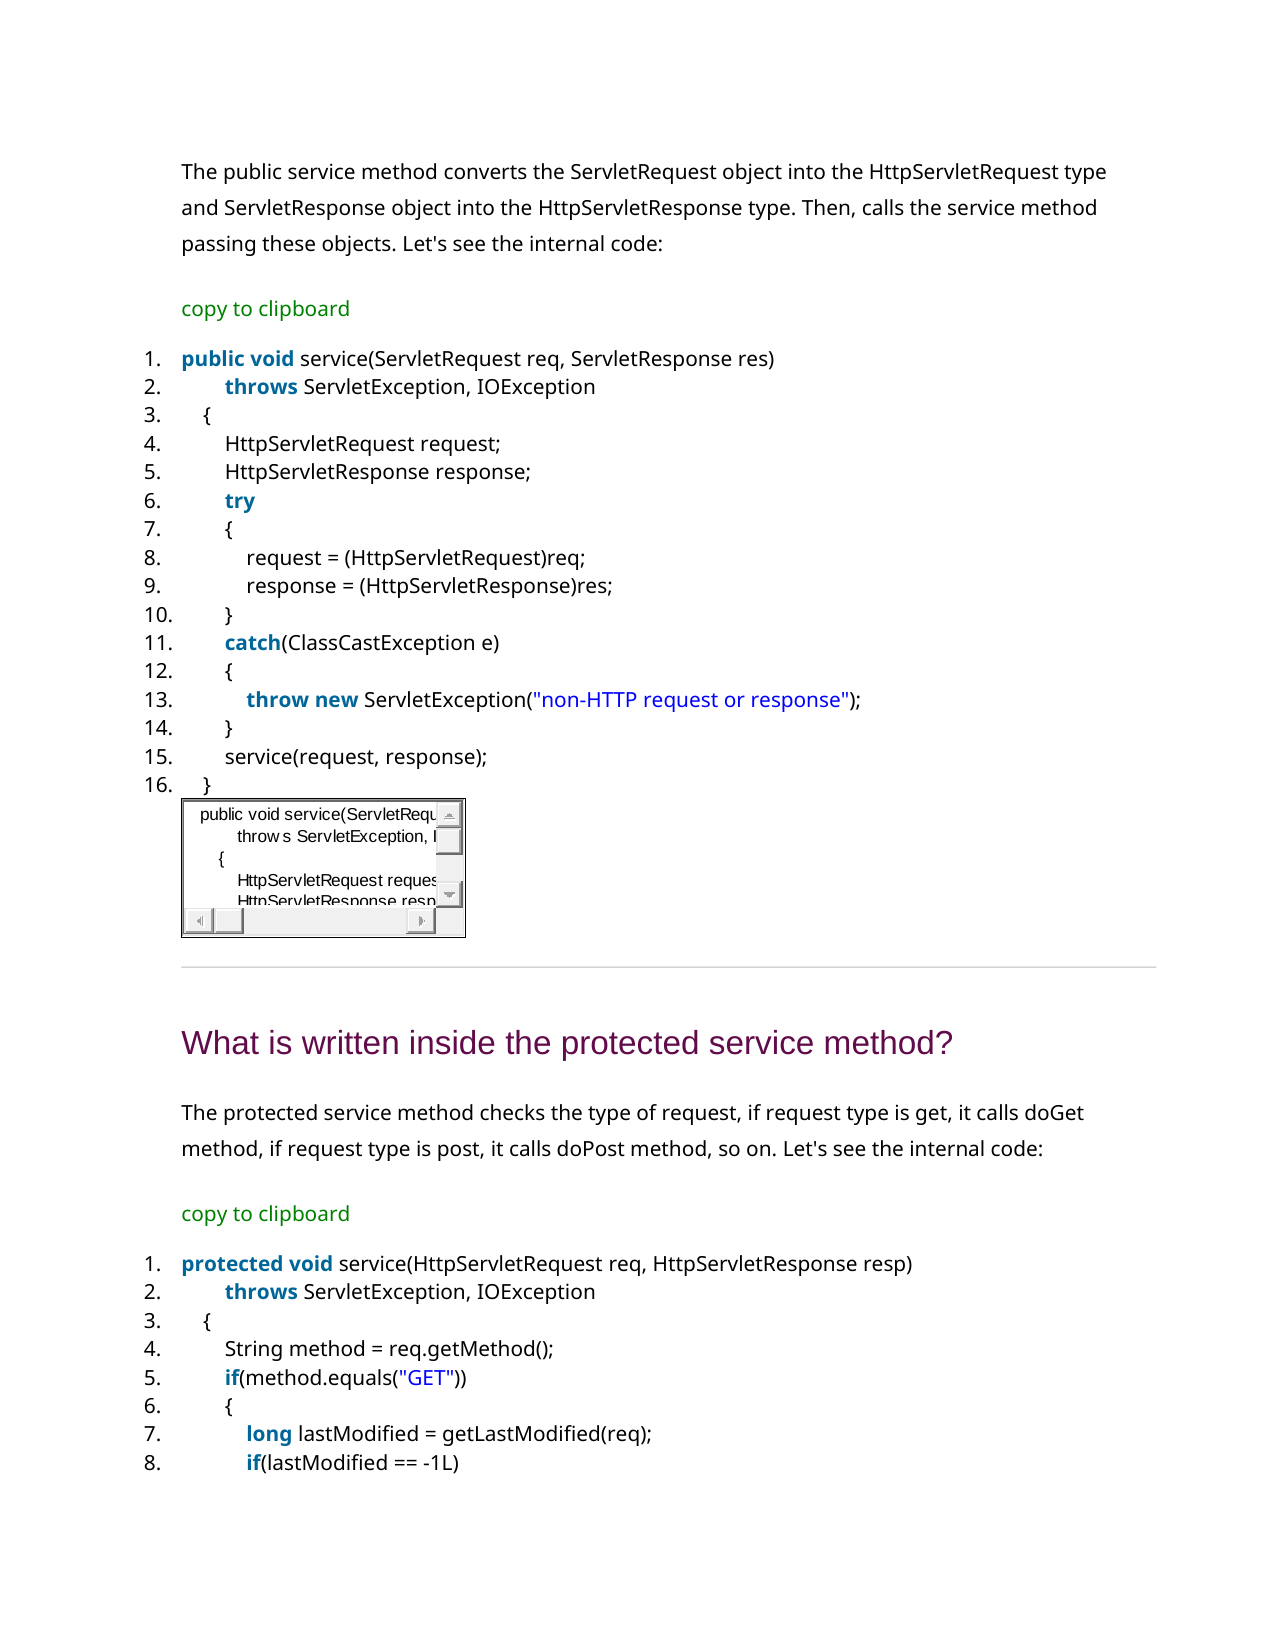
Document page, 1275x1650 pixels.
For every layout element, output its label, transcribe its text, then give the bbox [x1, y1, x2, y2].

list } [144, 770, 1125, 799]
list public void service(ServletRequest req, ServletResponse res) [144, 344, 1125, 372]
list try [144, 486, 1125, 514]
list } [144, 713, 1125, 742]
list request = (HttpServletRequest)req; [144, 543, 1125, 571]
list throw new ServletException("non-HTTP request or response"); [144, 685, 1125, 713]
list HttpServletResponse response; [144, 457, 1125, 486]
list throws ServletException, IOException [144, 372, 1125, 401]
list HttpServletRequest request; [144, 429, 1125, 457]
text The public service method converts the ServletRequest object into the HttpServletRequest type and ServletResponse object into the HttpServletResponse type. Then, calls the service method passing these objects. Let's see the internal code: [181, 150, 1125, 258]
list long lastModified = getLastModified(req); [144, 1419, 1125, 1448]
list service(request, response); [144, 742, 1125, 770]
list throws ServletException, IOException [144, 1277, 1125, 1306]
list response = (HttpServletResponse)res; [144, 571, 1125, 600]
list String method = req.getMethod(); [144, 1334, 1125, 1363]
list { [144, 1391, 1125, 1419]
text copy to clipboard [181, 1192, 1125, 1228]
text The protected service method checks the type of request, if request type is get, it calls doGet method, if request type is post, it calls doPost method, so on. Let's see the internal code: [181, 1091, 1125, 1163]
list if(lastModified == -1L) [144, 1448, 1125, 1476]
list { [144, 657, 1125, 685]
list protected void service(HttpServletRequest req, HttpServletResponse resp) [144, 1249, 1125, 1277]
list { [144, 1306, 1125, 1334]
list if(method.equals("GET")) [144, 1363, 1125, 1391]
list { [144, 401, 1125, 429]
subtitle What is written inside the protected service method? [181, 1023, 1125, 1062]
list { [144, 514, 1125, 543]
text copy to clipboard [181, 287, 1125, 323]
list catch(ClassCastException e) [144, 628, 1125, 657]
list } [144, 600, 1125, 628]
